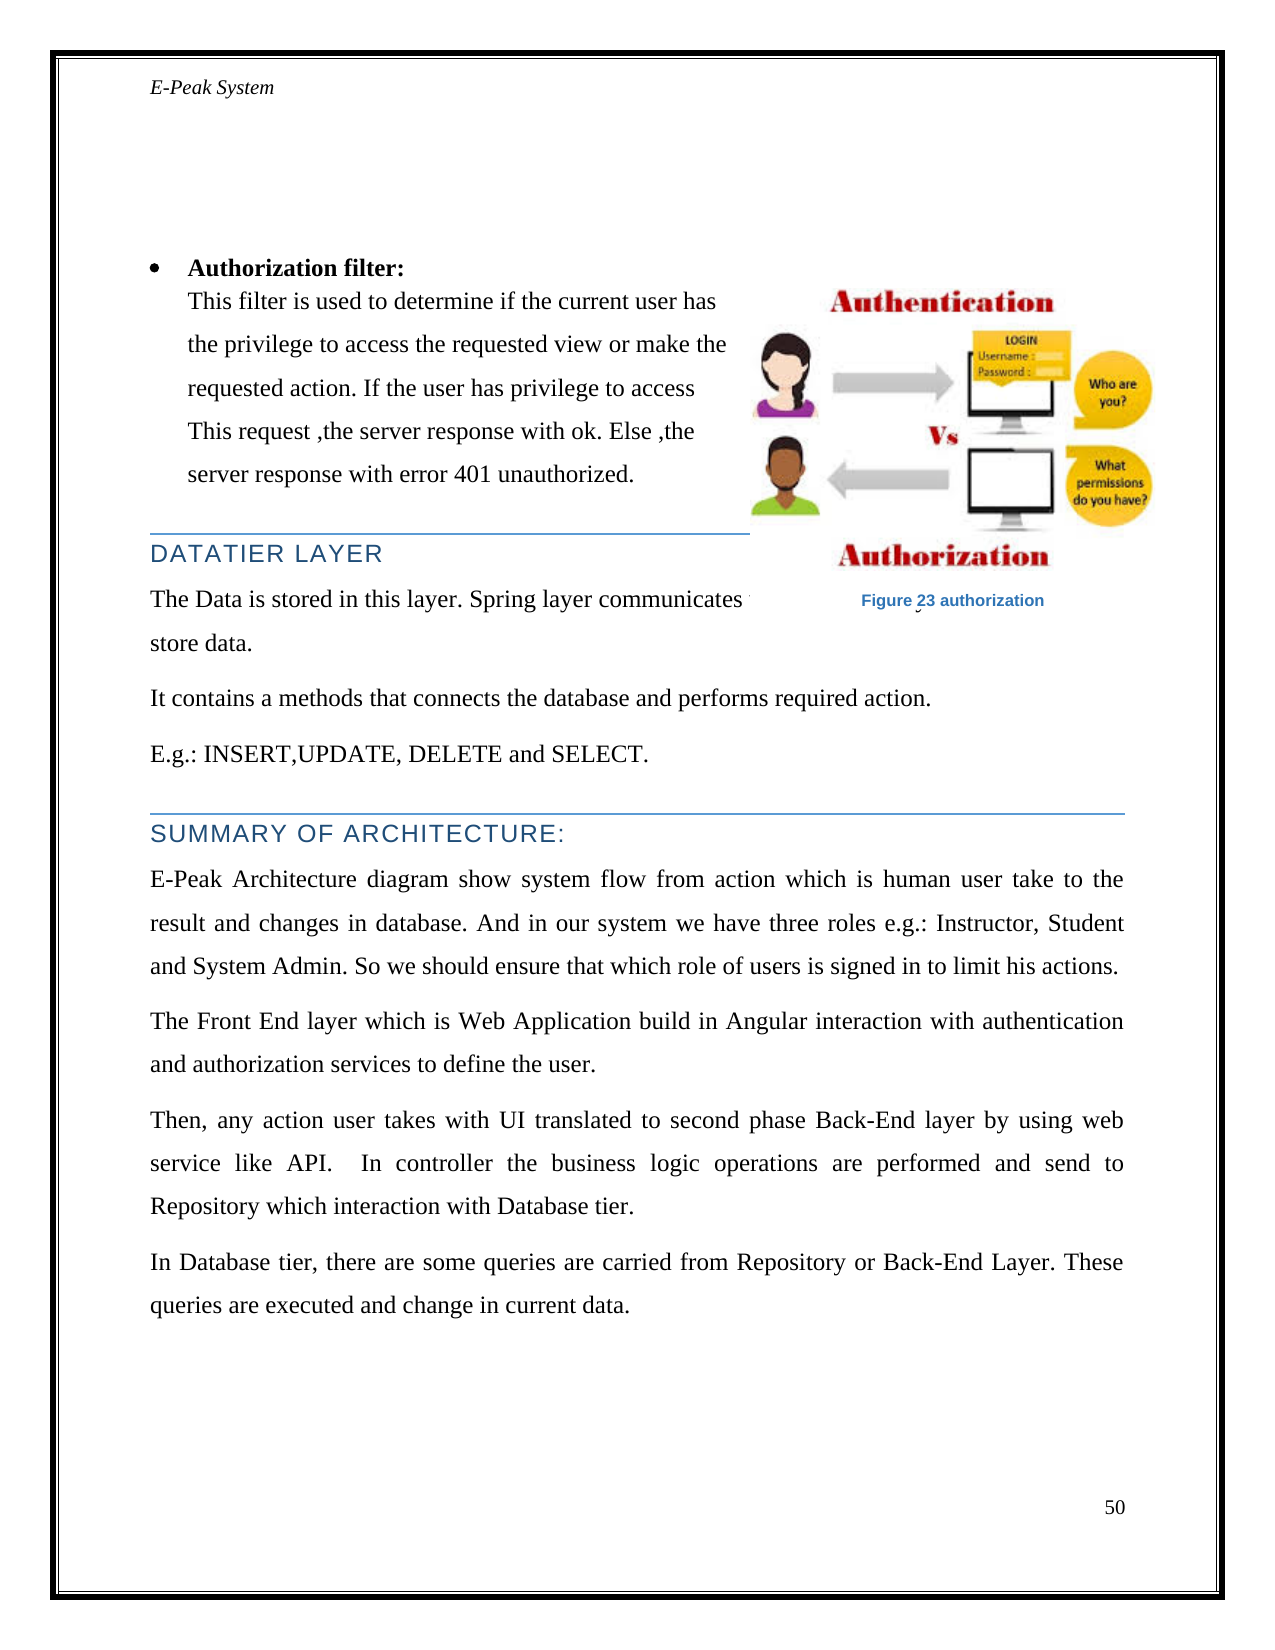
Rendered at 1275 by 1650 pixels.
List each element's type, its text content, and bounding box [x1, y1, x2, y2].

text Then, any action user takes with UI translated to second phase Back-End layer by using web service like API. In controller the business logic operations are performed and send to Repository which interaction with Database tier. [150, 1105, 1125, 1220]
text E.g.: INSERT,UPDATE, DELETE and SELECT. [150, 739, 1125, 768]
subtitle Summary of Architecture: [150, 815, 1125, 848]
text E-Peak Architecture diagram show system flow from action which is human user take to the result and changes in database. And in our system we have three roles e.g.: Instructor, Student and System Admin. So we should ensure that which role of users is signed in to limit his actions. [150, 864, 1125, 979]
list This filter is used to determine if the current user has the privilege to access the requested view or make the requested action. If the user has privilege to access [187, 286, 1125, 401]
list Authorization filter: [150, 253, 1125, 282]
text It contains a methods that connects the database and performs required action. [150, 683, 1125, 712]
text In Database tier, there are some queries are carried from Repository or Back-End Layer. These queries are executed and change in current data. [150, 1247, 1125, 1319]
text The Front End layer which is Web Application build in Angular interaction with authentication and authorization services to define the user. [150, 1006, 1125, 1078]
subtitle DataTier Layer [150, 535, 750, 568]
list This request ,the server response with ok. Else ,the server response with error 401 unauthorized. [187, 416, 750, 488]
picture [750, 288, 1156, 571]
text The Data is stored in this layer. Spring layer communicates with Database layer to retrieve or store data. [150, 584, 1125, 656]
